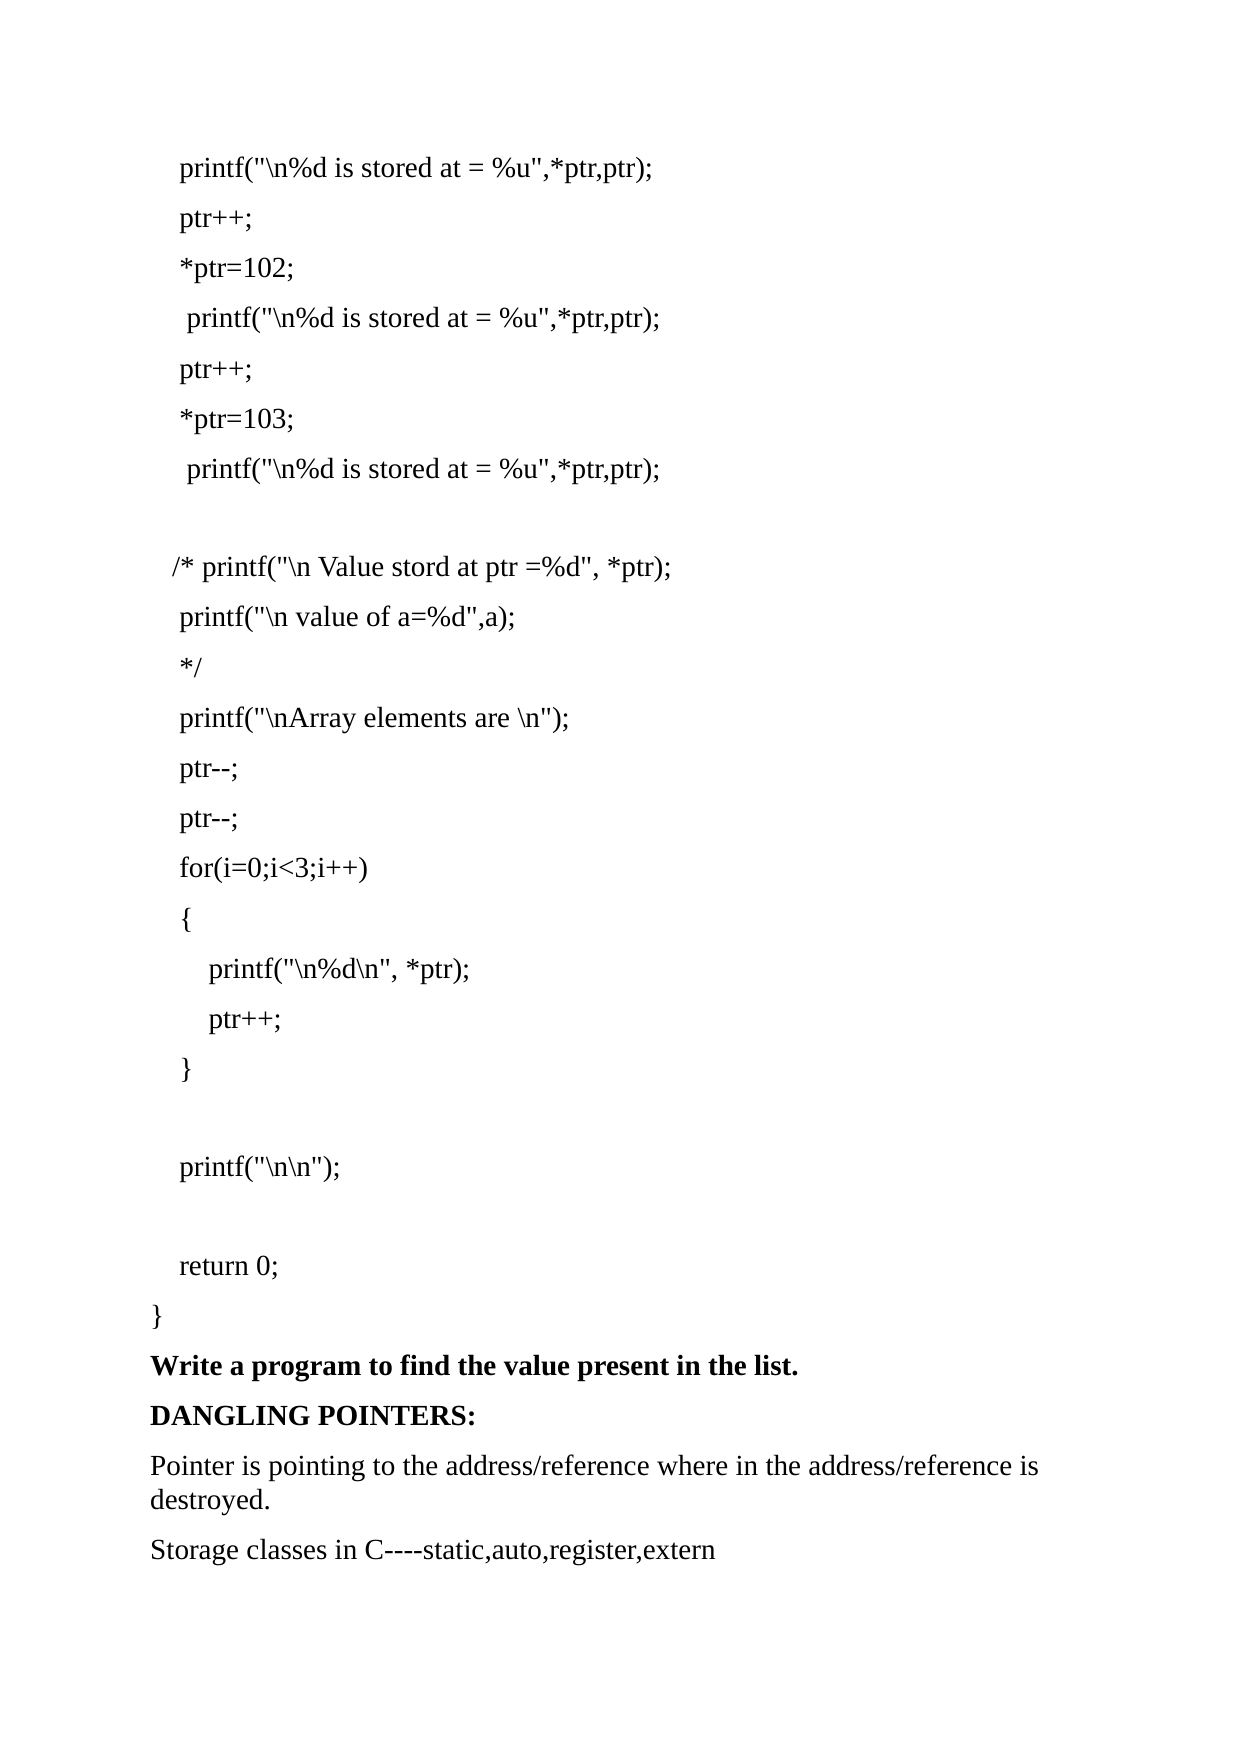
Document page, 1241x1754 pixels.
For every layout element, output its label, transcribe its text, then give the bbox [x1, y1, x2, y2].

text { [150, 901, 1090, 934]
text printf("\n%d\n", *ptr); [150, 951, 1090, 984]
text printf("\n\n"); [150, 1149, 1090, 1183]
text /* printf("\n Value stord at ptr =%d", *ptr); [150, 549, 1090, 583]
text ptr--; [150, 800, 1090, 834]
text Pointer is pointing to the address/reference where in the address/reference is destroyed. [150, 1448, 1090, 1516]
text *ptr=103; [150, 401, 1090, 434]
text for(i=0;i<3;i++) [150, 851, 1090, 884]
text printf("\n%d is stored at = %u",*ptr,ptr); [150, 150, 1090, 183]
text printf("\nArray elements are \n"); [150, 700, 1090, 733]
text } [150, 1051, 1090, 1085]
text ptr++; [150, 1001, 1090, 1035]
text */ [150, 650, 1090, 683]
text Write a program to find the value present in the list. [150, 1348, 1090, 1382]
text } [150, 1298, 1090, 1331]
text return 0; [150, 1248, 1090, 1281]
text Storage classes in C----static,auto,register,extern [150, 1532, 1090, 1566]
text ptr++; [150, 351, 1090, 384]
text printf("\n%d is stored at = %u",*ptr,ptr); [150, 451, 1090, 485]
text ptr++; [150, 200, 1090, 234]
text printf("\n%d is stored at = %u",*ptr,ptr); [150, 301, 1090, 334]
text DANGLING POINTERS: [150, 1398, 1090, 1432]
text printf("\n value of a=%d",a); [150, 599, 1090, 633]
text *ptr=102; [150, 250, 1090, 284]
text ptr--; [150, 750, 1090, 784]
